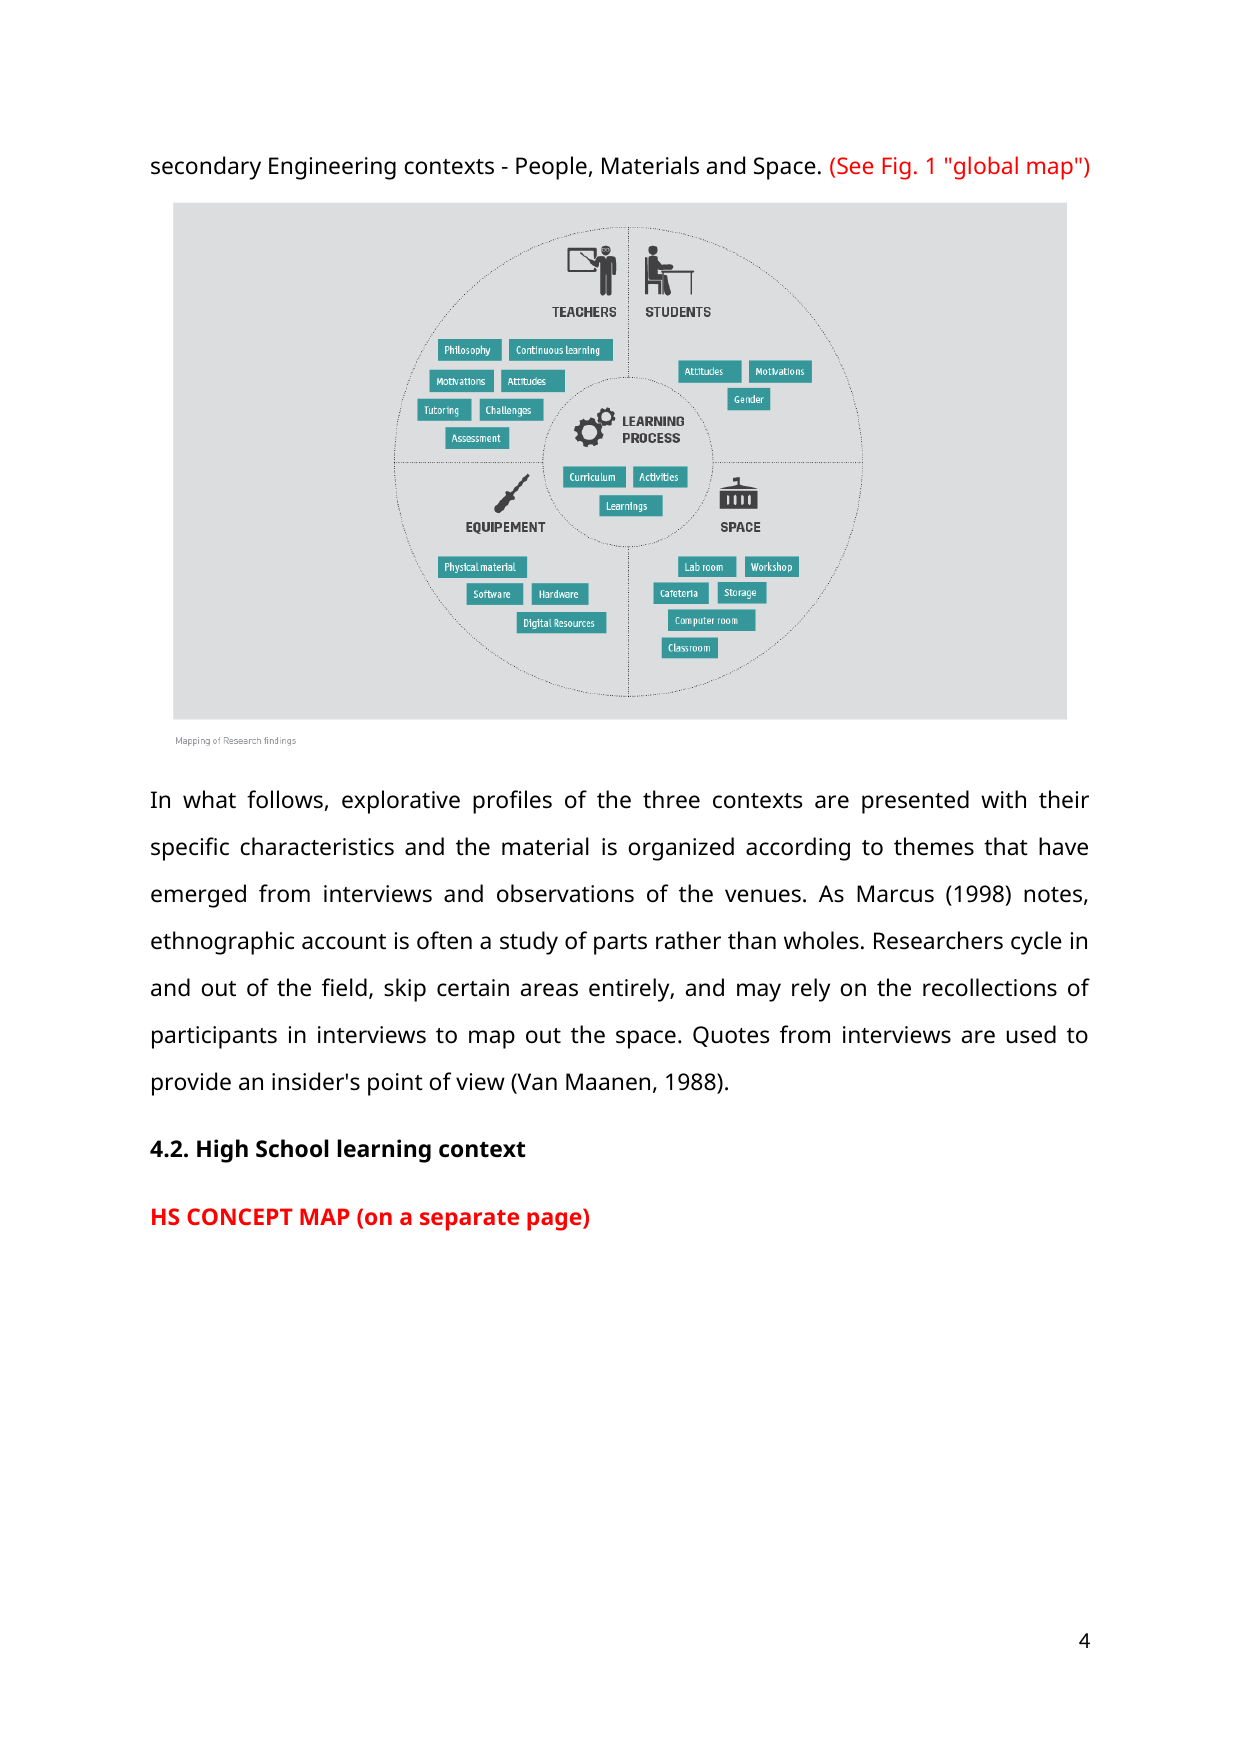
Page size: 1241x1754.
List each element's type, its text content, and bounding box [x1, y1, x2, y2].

picture [150, 195, 1091, 750]
text In what follows, explorative profiles of the three contexts are presented with their specific characteristics and the material is organized according to themes that have emerged from interviews and observations of the venues. As Marcus (1998) notes, ethnographic account is often a study of parts rather than wholes. Researchers cycle in and out of the field, skip certain areas entirely, and may rely on the recollections of participants in interviews to map out the space. Quotes from interviews are used to provide an insider's point of view (Van Maanen, 1988). [150, 784, 1090, 1097]
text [150, 150, 1090, 195]
text 4.2. High School learning context [150, 1133, 1090, 1164]
text HS CONCEPT MAP (on a separate page) [150, 1201, 1090, 1232]
